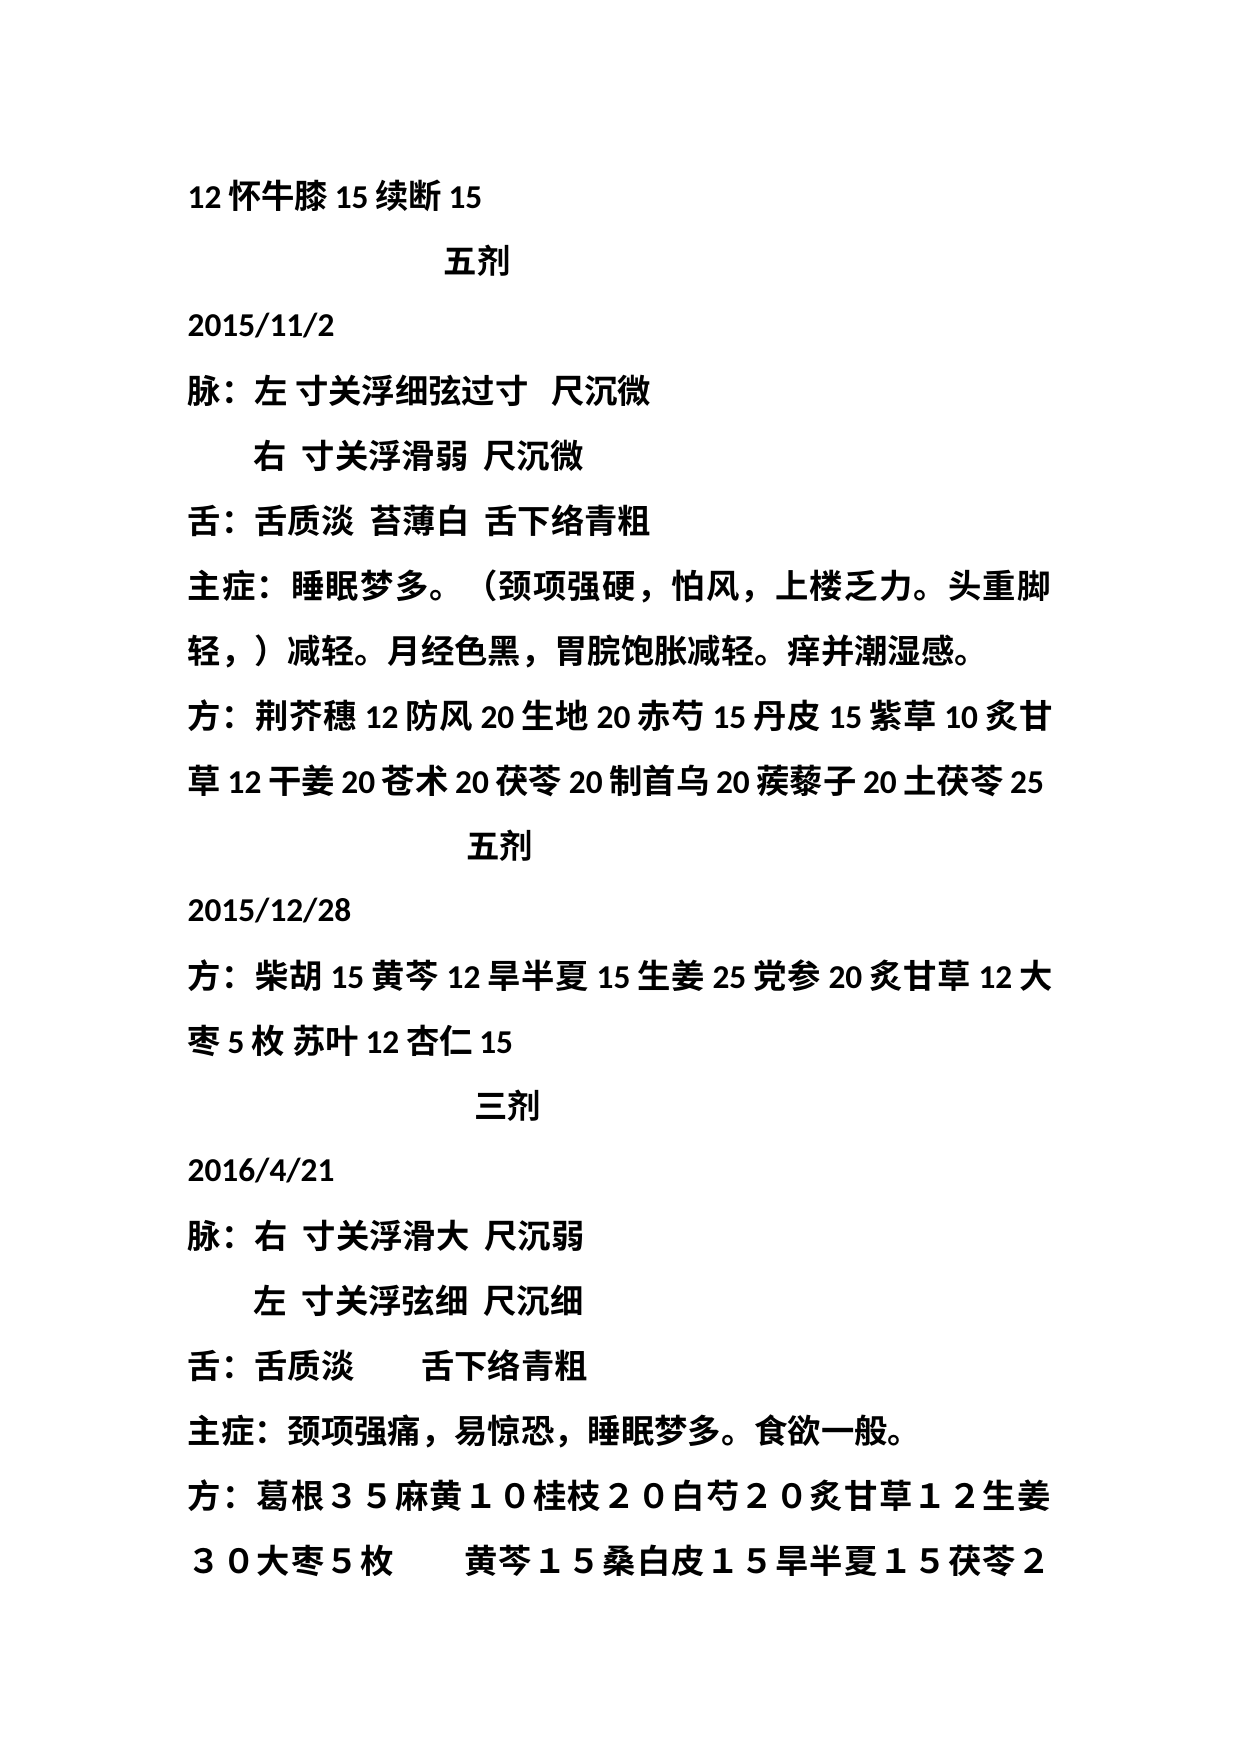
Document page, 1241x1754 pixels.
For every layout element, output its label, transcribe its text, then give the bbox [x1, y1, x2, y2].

text 主症：睡眠梦多。（颈项强硬，怕风，上楼乏力。头重脚轻，）减轻。月经色黑，胃脘饱胀减轻。痒并潮湿感。 [187, 552, 1053, 682]
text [187, 1462, 1053, 1592]
text 五剂 [187, 227, 1053, 292]
text 2015/11/2 [187, 292, 1053, 357]
text 主症：颈项强痛，易惊恐，睡眠梦多。食欲一般。 [187, 1397, 1053, 1462]
text 舌：舌质淡 苔薄白 舌下络青粗 [187, 487, 1053, 552]
text 方：荆芥穗12防风20生地20赤芍15丹皮15紫草10炙甘草12干姜20苍术20茯苓20制首乌20蒺藜子20土茯苓25 [187, 682, 1053, 812]
text 脉：右 寸关浮滑大 尺沉弱 [187, 1202, 1053, 1267]
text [187, 162, 1053, 227]
text 方：柴胡15黄芩12旱半夏15生姜25党参20炙甘草12大枣5枚 苏叶12杏仁15 [187, 942, 1053, 1072]
text 三剂 [187, 1072, 1053, 1137]
text 五剂 [187, 812, 1053, 877]
text 右 寸关浮滑弱 尺沉微 [187, 422, 1053, 487]
text 舌：舌质淡 舌下络青粗 [187, 1332, 1053, 1397]
text 左 寸关浮弦细 尺沉细 [187, 1267, 1053, 1332]
text 2016/4/21 [187, 1137, 1053, 1202]
text 2015/12/28 [187, 877, 1053, 942]
text 脉：左 寸关浮细弦过寸 尺沉微 [187, 357, 1053, 422]
